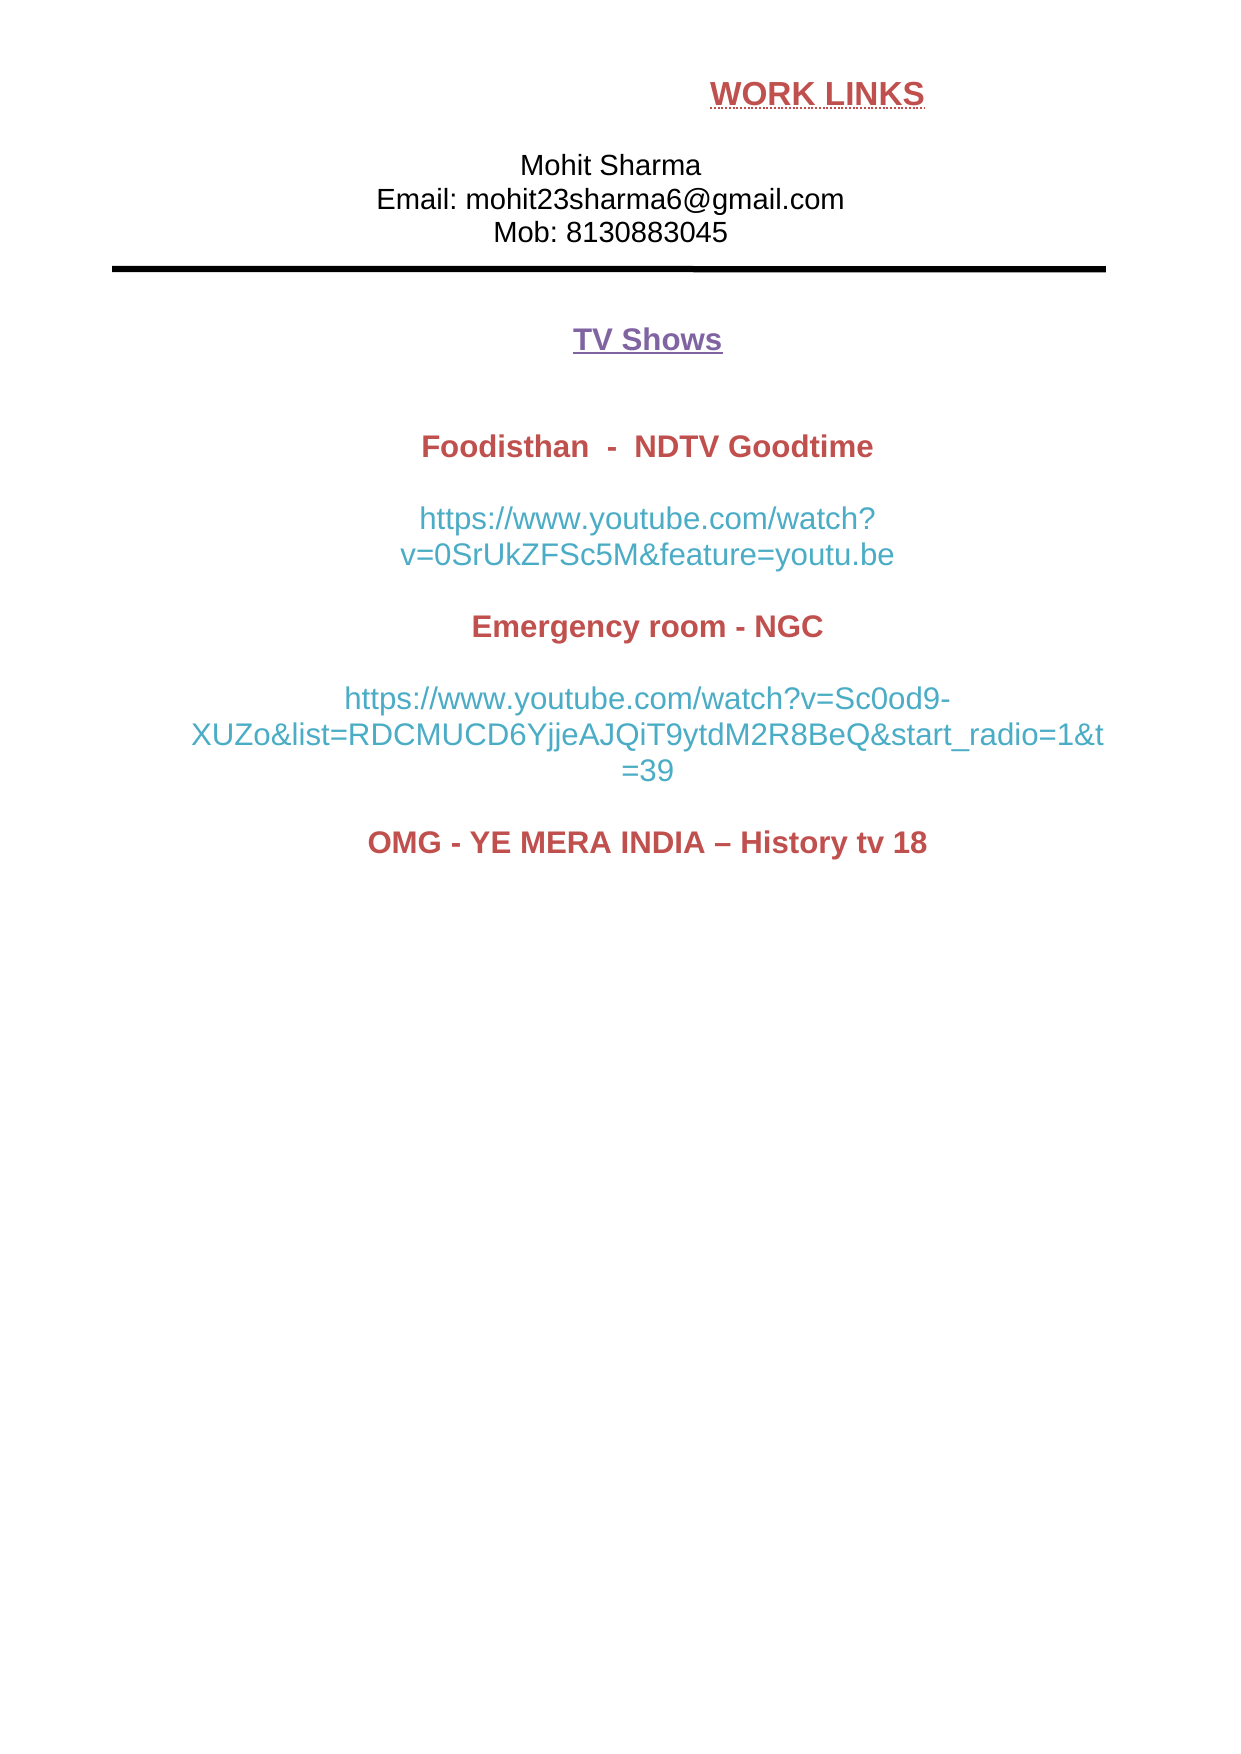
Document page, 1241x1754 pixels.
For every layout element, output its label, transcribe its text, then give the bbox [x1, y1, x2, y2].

list https://www.youtube.com/watch?v=Sc0od9-XUZo&list=RDCMUCD6YjjeAJQiT9ytdM2R8BeQ&start_radio=1&t=39 [187, 680, 1108, 788]
list OMG - YE MERA INDIA – History tv 18 [187, 824, 1108, 860]
list TV Shows [187, 321, 1108, 357]
list Mob: 8130883045 [113, 215, 1108, 249]
list Emergency room - NGC [187, 608, 1108, 644]
list Email: mohit23sharma6@gmail.com [113, 182, 1108, 215]
list WORK LINKS [113, 74, 1108, 112]
list https://www.youtube.com/watch?v=0SrUkZFSc5M&feature=youtu.be [187, 500, 1108, 572]
list Mohit Sharma [113, 148, 1108, 182]
list Foodisthan - NDTV Goodtime [187, 428, 1108, 464]
